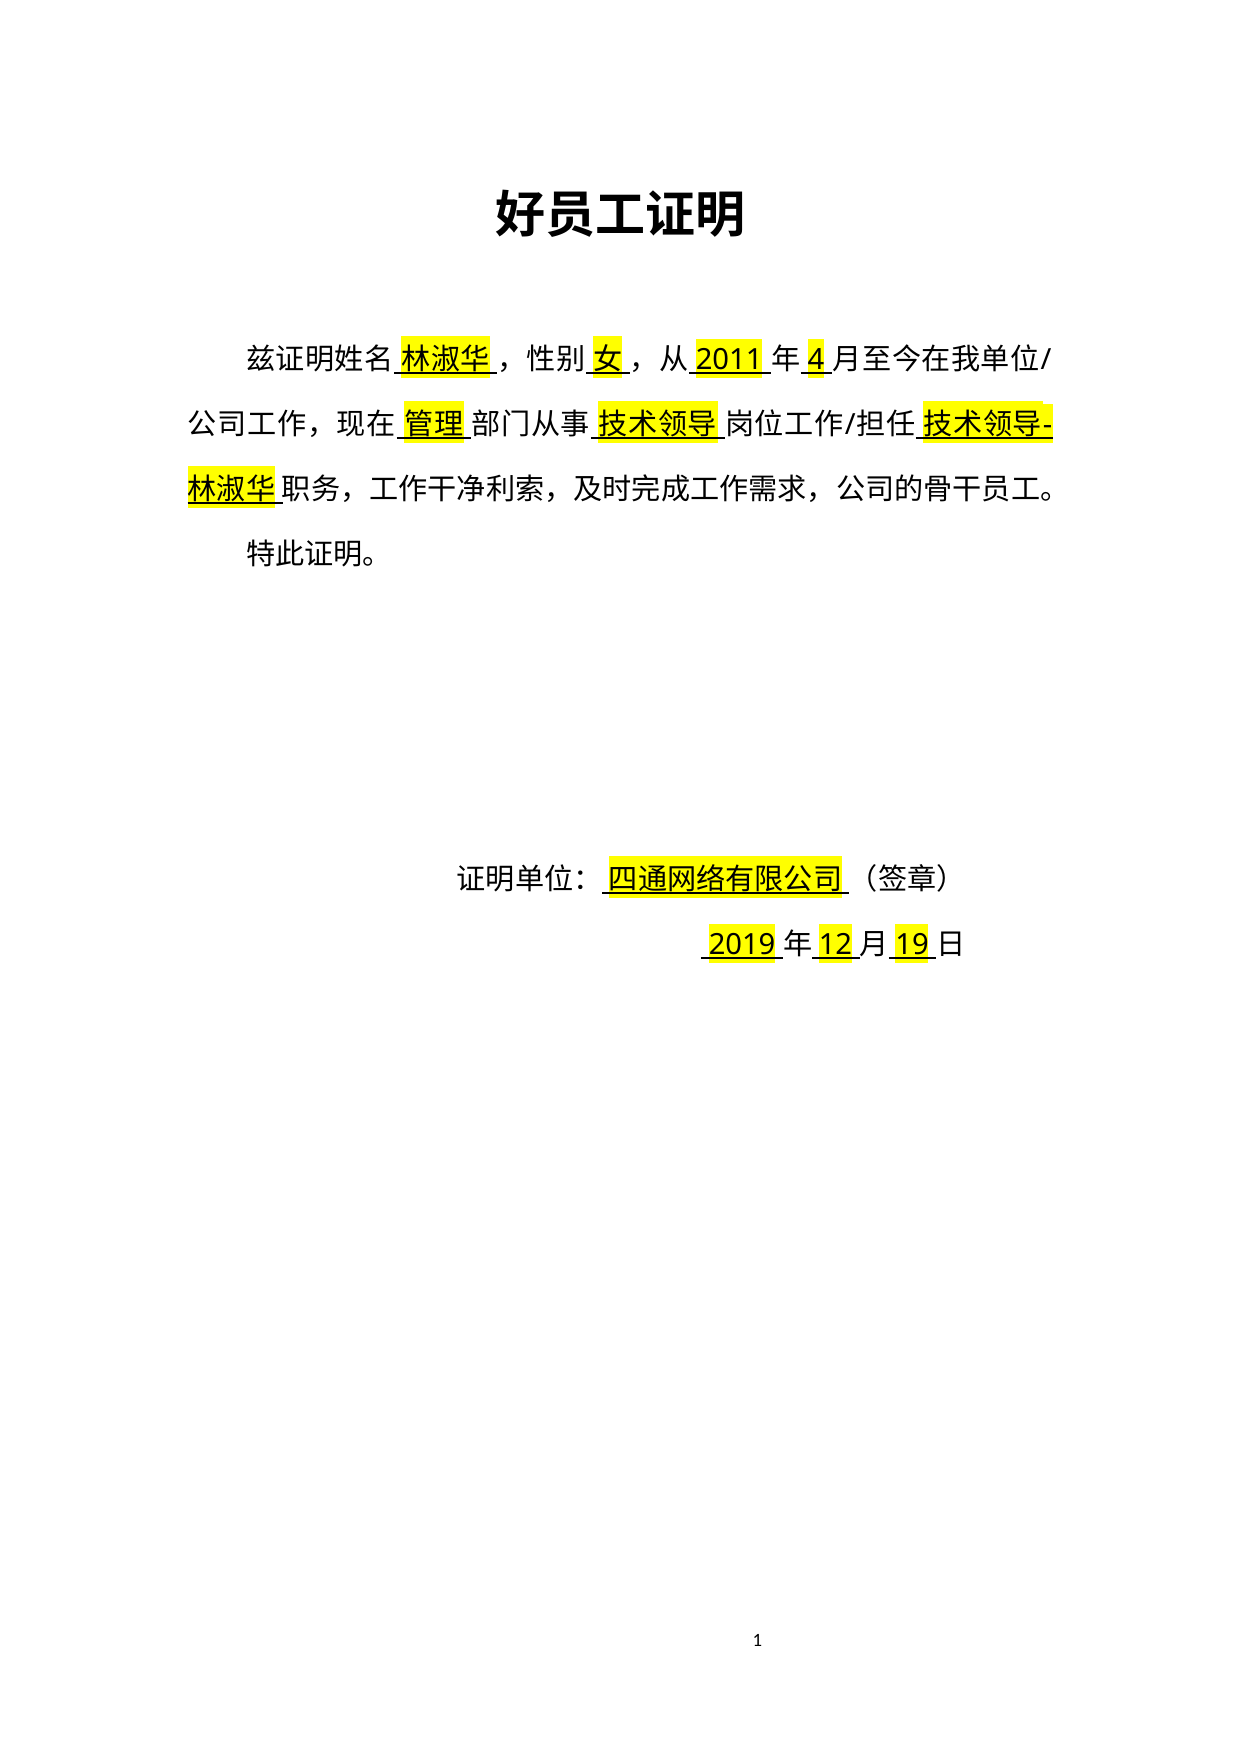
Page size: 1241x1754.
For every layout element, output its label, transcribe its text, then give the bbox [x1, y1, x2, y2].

text 好员工证明 [187, 162, 1053, 259]
text 证明单位： 四通网络有限公司 （签章） [187, 844, 965, 909]
text 2019 年 12 月 19 日 [187, 909, 965, 974]
text 特此证明。 [187, 519, 1053, 584]
text 兹证明姓名 林淑华 ，性别 女 ，从 2011 年 4 月至今在我单位/公司工作，现在 管理 部门从事 技术领导 岗位工作/担任 技术领导-林淑华 职务，工作干净利索，及时完成工作需求，公司的骨干员工。 [187, 324, 1053, 519]
